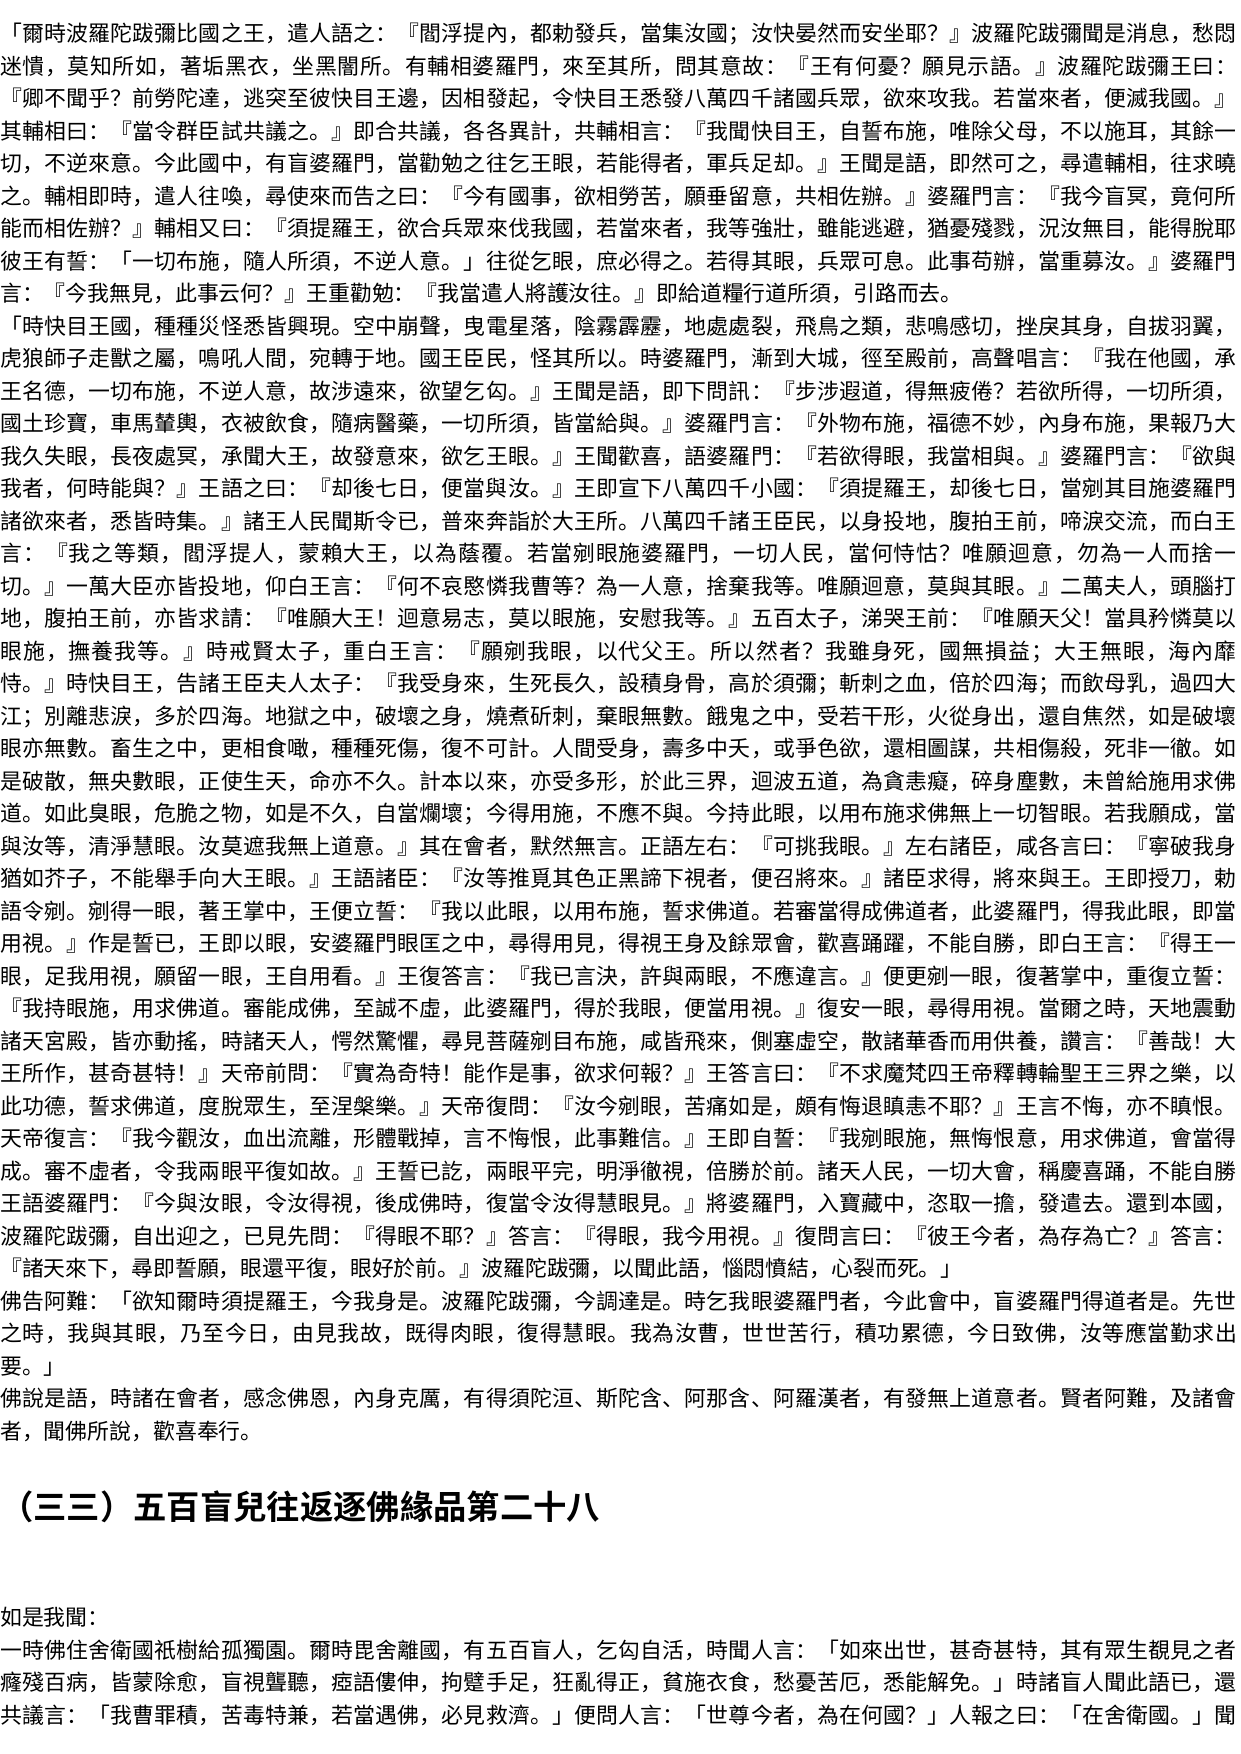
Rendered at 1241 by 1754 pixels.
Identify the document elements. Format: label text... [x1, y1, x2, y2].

subtitle （三三）五百盲兒往返逐佛緣品第二十八 [0, 1473, 1240, 1538]
text 佛告阿難：「欲知爾時須提羅王，今我身是。波羅陀跋彌，今調達是。時乞我眼婆羅門者，今此會中，盲婆羅門得道者是。先世之時，我與其眼，乃至今日，由見我故，既得肉眼，復得慧眼。我為汝曹，世世苦行，積功累德，今日致佛，汝等應當勤求出要。」 [0, 1283, 1240, 1381]
text 「爾時波羅陀跋彌比國之王，遣人語之：『閻浮提內，都勅發兵，當集汝國；汝快晏然而安坐耶？』波羅陀跋彌聞是消息，愁悶迷憒，莫知所如，著垢黑衣，坐黑闇所。有輔相婆羅門，來至其所，問其意故：『王有何憂？願見示語。』波羅陀跋彌王曰：『卿不聞乎？前勞陀達，逃突至彼快目王邊，因相發起，令快目王悉發八萬四千諸國兵眾，欲來攻我。若當來者，便滅我國。』其輔相曰：『當令群臣試共議之。』即合共議，各各異計，共輔相言：『我聞快目王，自誓布施，唯除父母，不以施耳，其餘一切，不逆來意。今此國中，有盲婆羅門，當勸勉之往乞王眼，若能得者，軍兵足却。』王聞是語，即然可之，尋遣輔相，往求曉之。輔相即時，遣人往喚，尋使來而告之曰：『今有國事，欲相勞苦，願垂留意，共相佐辦。』婆羅門言：『我今盲冥，竟何所能而相佐辦？』輔相又曰：『須提羅王，欲合兵眾來伐我國，若當來者，我等強壯，雖能逃避，猶憂殘戮，況汝無目，能得脫耶？彼王有誓：「一切布施，隨人所須，不逆人意。」往從乞眼，庶必得之。若得其眼，兵眾可息。此事苟辦，當重募汝。』婆羅門言：『今我無見，此事云何？』王重勸勉：『我當遣人將護汝往。』即給道糧行道所須，引路而去。 [0, 16, 1240, 308]
text 如是我聞： [0, 1600, 1240, 1632]
text 「時快目王國，種種災怪悉皆興現。空中崩聲，曳電星落，陰霧霹靂，地處處裂，飛鳥之類，悲鳴感切，挫戾其身，自拔羽翼，虎狼師子走獸之屬，鳴吼人間，宛轉于地。國王臣民，怪其所以。時婆羅門，漸到大城，徑至殿前，高聲唱言：『我在他國，承王名德，一切布施，不逆人意，故涉遠來，欲望乞匃。』王聞是語，即下問訊：『步涉遐道，得無疲倦？若欲所得，一切所須，國土珍寶，車馬輦輿，衣被飲食，隨病醫藥，一切所須，皆當給與。』婆羅門言：『外物布施，福德不妙，內身布施，果報乃大。我久失眼，長夜處冥，承聞大王，故發意來，欲乞王眼。』王聞歡喜，語婆羅門：『若欲得眼，我當相與。』婆羅門言：『欲與我者，何時能與？』王語之曰：『却後七日，便當與汝。』王即宣下八萬四千小國：『須提羅王，却後七日，當剜其目施婆羅門。諸欲來者，悉皆時集。』諸王人民聞斯令已，普來奔詣於大王所。八萬四千諸王臣民，以身投地，腹拍王前，啼淚交流，而白王言：『我之等類，閻浮提人，蒙賴大王，以為蔭覆。若當剜眼施婆羅門，一切人民，當何恃怙？唯願迴意，勿為一人而捨一切。』一萬大臣亦皆投地，仰白王言：『何不哀愍憐我曹等？為一人意，捨棄我等。唯願迴意，莫與其眼。』二萬夫人，頭腦打地，腹拍王前，亦皆求請：『唯願大王！迴意易志，莫以眼施，安慰我等。』五百太子，涕哭王前：『唯願天父！當具矜憐莫以眼施，撫養我等。』時戒賢太子，重白王言：『願剜我眼，以代父王。所以然者？我雖身死，國無損益；大王無眼，海內靡恃。』時快目王，告諸王臣夫人太子：『我受身來，生死長久，設積身骨，高於須彌；斬刺之血，倍於四海；而飲母乳，過四大江；別離悲淚，多於四海。地獄之中，破壞之身，燒煮斫刺，棄眼無數。餓鬼之中，受若干形，火從身出，還自焦然，如是破壞，眼亦無數。畜生之中，更相食噉，種種死傷，復不可計。人間受身，壽多中夭，或爭色欲，還相圖謀，共相傷殺，死非一徹。如是破散，無央數眼，正使生天，命亦不久。計本以來，亦受多形，於此三界，迴波五道，為貪恚癡，碎身塵數，未曾給施用求佛道。如此臭眼，危脆之物，如是不久，自當爛壞；今得用施，不應不與。今持此眼，以用布施求佛無上一切智眼。若我願成，當與汝等，清淨慧眼。汝莫遮我無上道意。』其在會者，默然無言。正語左右：『可挑我眼。』左右諸臣，咸各言曰：『寧破我身，猶如芥子，不能舉手向大王眼。』王語諸臣：『汝等推覓其色正黑諦下視者，便召將來。』諸臣求得，將來與王。王即授刀，勅語令剜。剜得一眼，著王掌中，王便立誓：『我以此眼，以用布施，誓求佛道。若審當得成佛道者，此婆羅門，得我此眼，即當用視。』作是誓已，王即以眼，安婆羅門眼匡之中，尋得用見，得視王身及餘眾會，歡喜踊躍，不能自勝，即白王言：『得王一眼，足我用視，願留一眼，王自用看。』王復答言：『我已言決，許與兩眼，不應違言。』便更剜一眼，復著掌中，重復立誓：『我持眼施，用求佛道。審能成佛，至誠不虛，此婆羅門，得於我眼，便當用視。』復安一眼，尋得用視。當爾之時，天地震動，諸天宮殿，皆亦動搖，時諸天人，愕然驚懼，尋見菩薩剜目布施，咸皆飛來，側塞虛空，散諸華香而用供養，讚言：『善哉！大王所作，甚奇甚特！』天帝前問：『實為奇特！能作是事，欲求何報？』王答言曰：『不求魔梵四王帝釋轉輪聖王三界之樂，以此功德，誓求佛道，度脫眾生，至涅槃樂。』天帝復問：『汝今剜眼，苦痛如是，頗有悔退瞋恚不耶？』王言不悔，亦不瞋恨。天帝復言：『我今觀汝，血出流離，形體戰掉，言不悔恨，此事難信。』王即自誓：『我剜眼施，無悔恨意，用求佛道，會當得成。審不虛者，令我兩眼平復如故。』王誓已訖，兩眼平完，明淨徹視，倍勝於前。諸天人民，一切大會，稱慶喜踊，不能自勝。王語婆羅門：『今與汝眼，令汝得視，後成佛時，復當令汝得慧眼見。』將婆羅門，入寶藏中，恣取一擔，發遣去。還到本國，波羅陀跋彌，自出迎之，已見先問：『得眼不耶？』答言：『得眼，我今用視。』復問言曰：『彼王今者，為存為亡？』答言：『諸天來下，尋即誓願，眼還平復，眼好於前。』波羅陀跋彌，以聞此語，惱悶憤結，心裂而死。」 [0, 308, 1240, 1283]
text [0, 1632, 1240, 1730]
text 佛說是語，時諸在會者，感念佛恩，內身克厲，有得須陀洹、斯陀含、阿那含、阿羅漢者，有發無上道意者。賢者阿難，及諸會者，聞佛所說，歡喜奉行。 [0, 1381, 1240, 1446]
